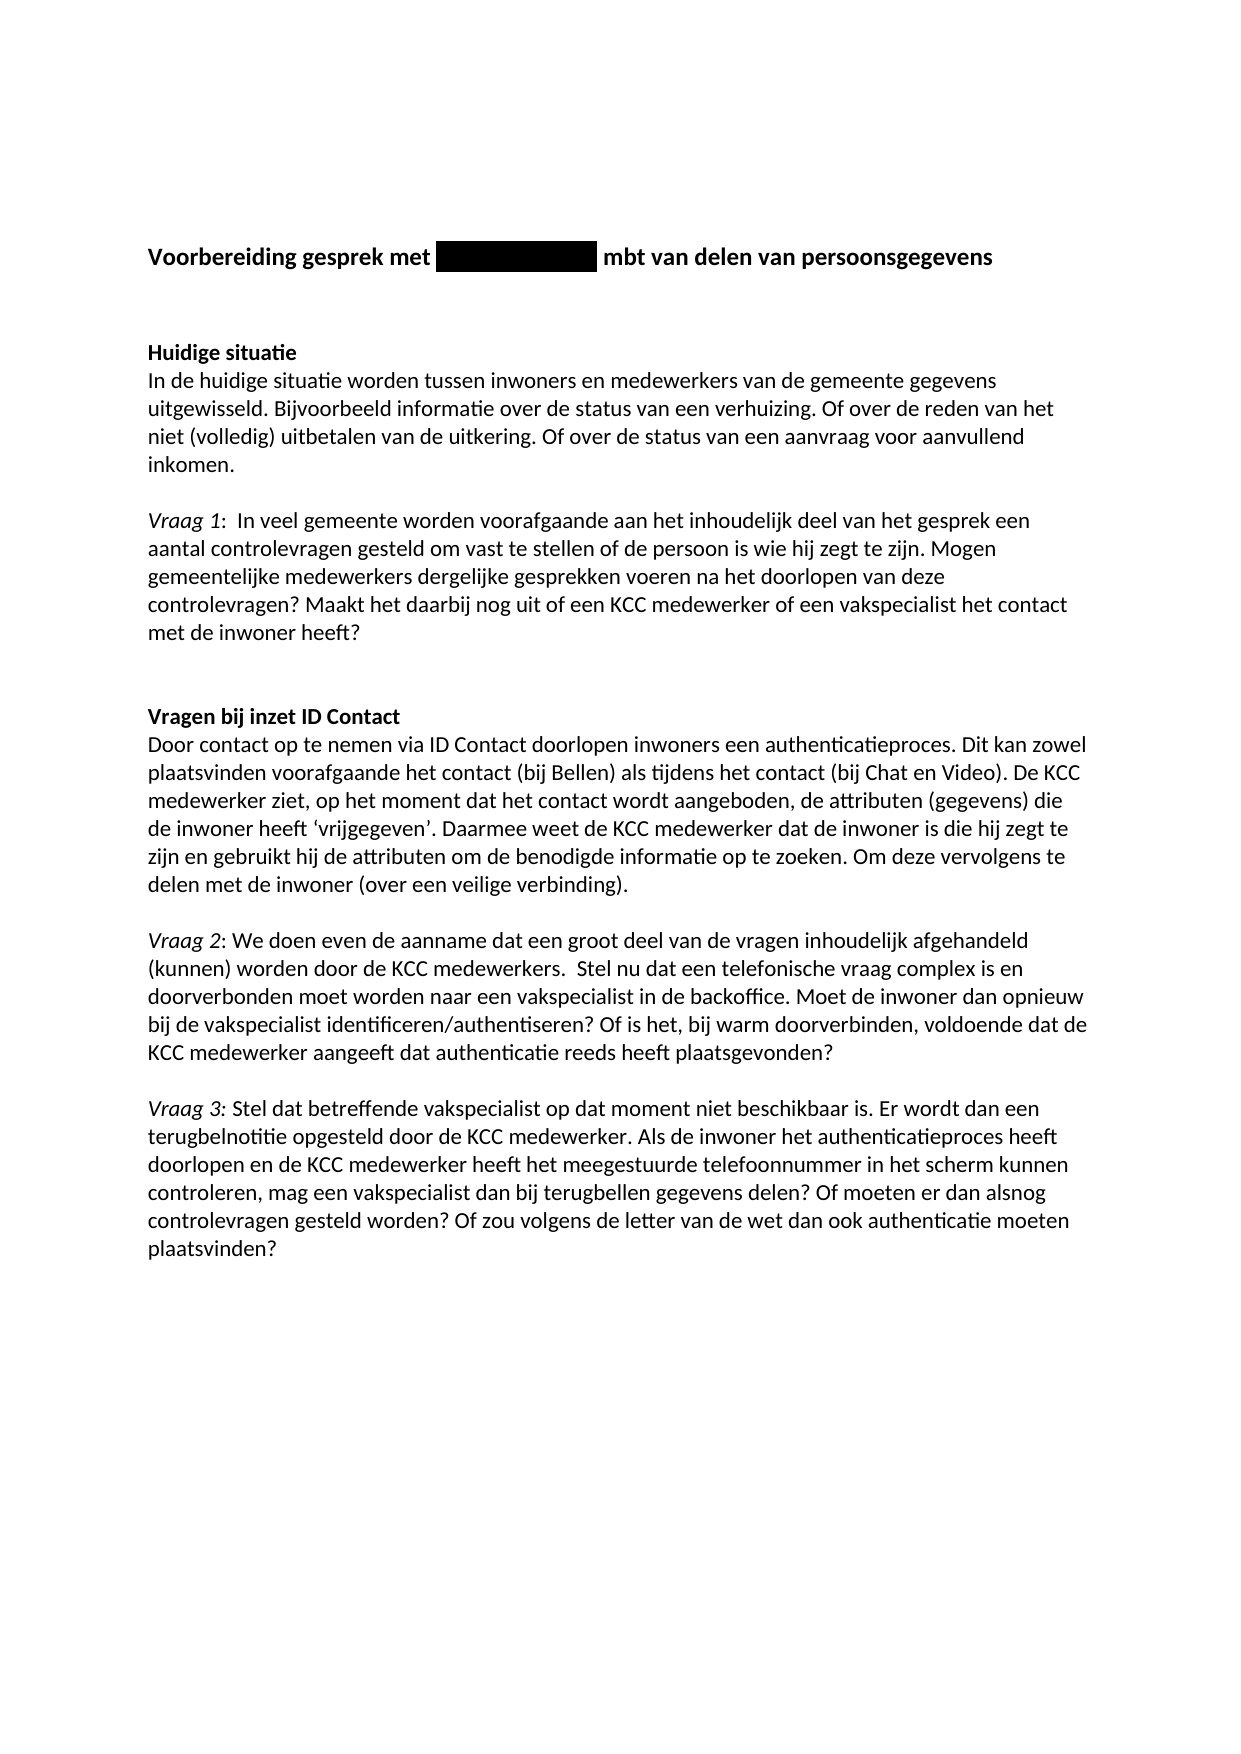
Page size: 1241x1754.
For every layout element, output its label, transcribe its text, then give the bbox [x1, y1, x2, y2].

text Voorbereiding gesprek met xxxxx xx xxxxxx mbt van delen van persoonsgegevens [597, 241, 1093, 272]
text Voorbereiding gesprek met xxxxx xx xxxxxx mbt van delen van persoonsgegevens [148, 241, 436, 272]
text Vraag 1: In veel gemeente worden voorafgaande aan het inhoudelijk deel van het gesprek een aantal controlevragen gesteld om vast te stellen of de persoon is wie hij zegt te zijn. Mogen gemeentelijke medewerkers dergelijke gesprekken voeren na het doorlopen van deze controlevragen? Maakt het daarbij nog uit of een KCC medewerker of een vakspecialist het contact met de inwoner heeft? [148, 506, 1093, 646]
text Vraag 2: We doen even de aanname dat een groot deel van de vragen inhoudelijk afgehandeld (kunnen) worden door de KCC medewerkers. Stel nu dat een telefonische vraag complex is en doorverbonden moet worden naar een vakspecialist in de backoffice. Moet de inwoner dan opnieuw bij de vakspecialist identificeren/authentiseren? Of is het, bij warm doorverbinden, voldoende dat de KCC medewerker aangeeft dat authenticatie reeds heeft plaatsgevonden? [148, 926, 1093, 1066]
text Vragen bij inzet ID Contact [148, 702, 1093, 730]
text Huidige situatie [148, 338, 1093, 366]
text In de huidige situatie worden tussen inwoners en medewerkers van de gemeente gegevens uitgewisseld. Bijvoorbeeld informatie over de status van een verhuizing. Of over de reden van het niet (volledig) uitbetalen van de uitkering. Of over de status van een aanvraag voor aanvullend inkomen. [148, 366, 1093, 478]
text Door contact op te nemen via ID Contact doorlopen inwoners een authenticatieproces. Dit kan zowel plaatsvinden voorafgaande het contact (bij Bellen) als tijdens het contact (bij Chat en Video). De KCC medewerker ziet, op het moment dat het contact wordt aangeboden, de attributen (gegevens) die de inwoner heeft ‘vrijgegeven’. Daarmee weet de KCC medewerker dat de inwoner is die hij zegt te zijn en gebruikt hij de attributen om de benodigde informatie op te zoeken. Om deze vervolgens te delen met de inwoner (over een veilige verbinding). [148, 730, 1093, 898]
text Vraag 3: Stel dat betreffende vakspecialist op dat moment niet beschikbaar is. Er wordt dan een terugbelnotitie opgesteld door de KCC medewerker. Als de inwoner het authenticatieproces heeft doorlopen en de KCC medewerker heeft het meegestuurde telefoonnummer in het scherm kunnen controleren, mag een vakspecialist dan bij terugbellen gegevens delen? Of moeten er dan alsnog controlevragen gesteld worden? Of zou volgens de letter van de wet dan ook authenticatie moeten plaatsvinden? [148, 1094, 1093, 1262]
